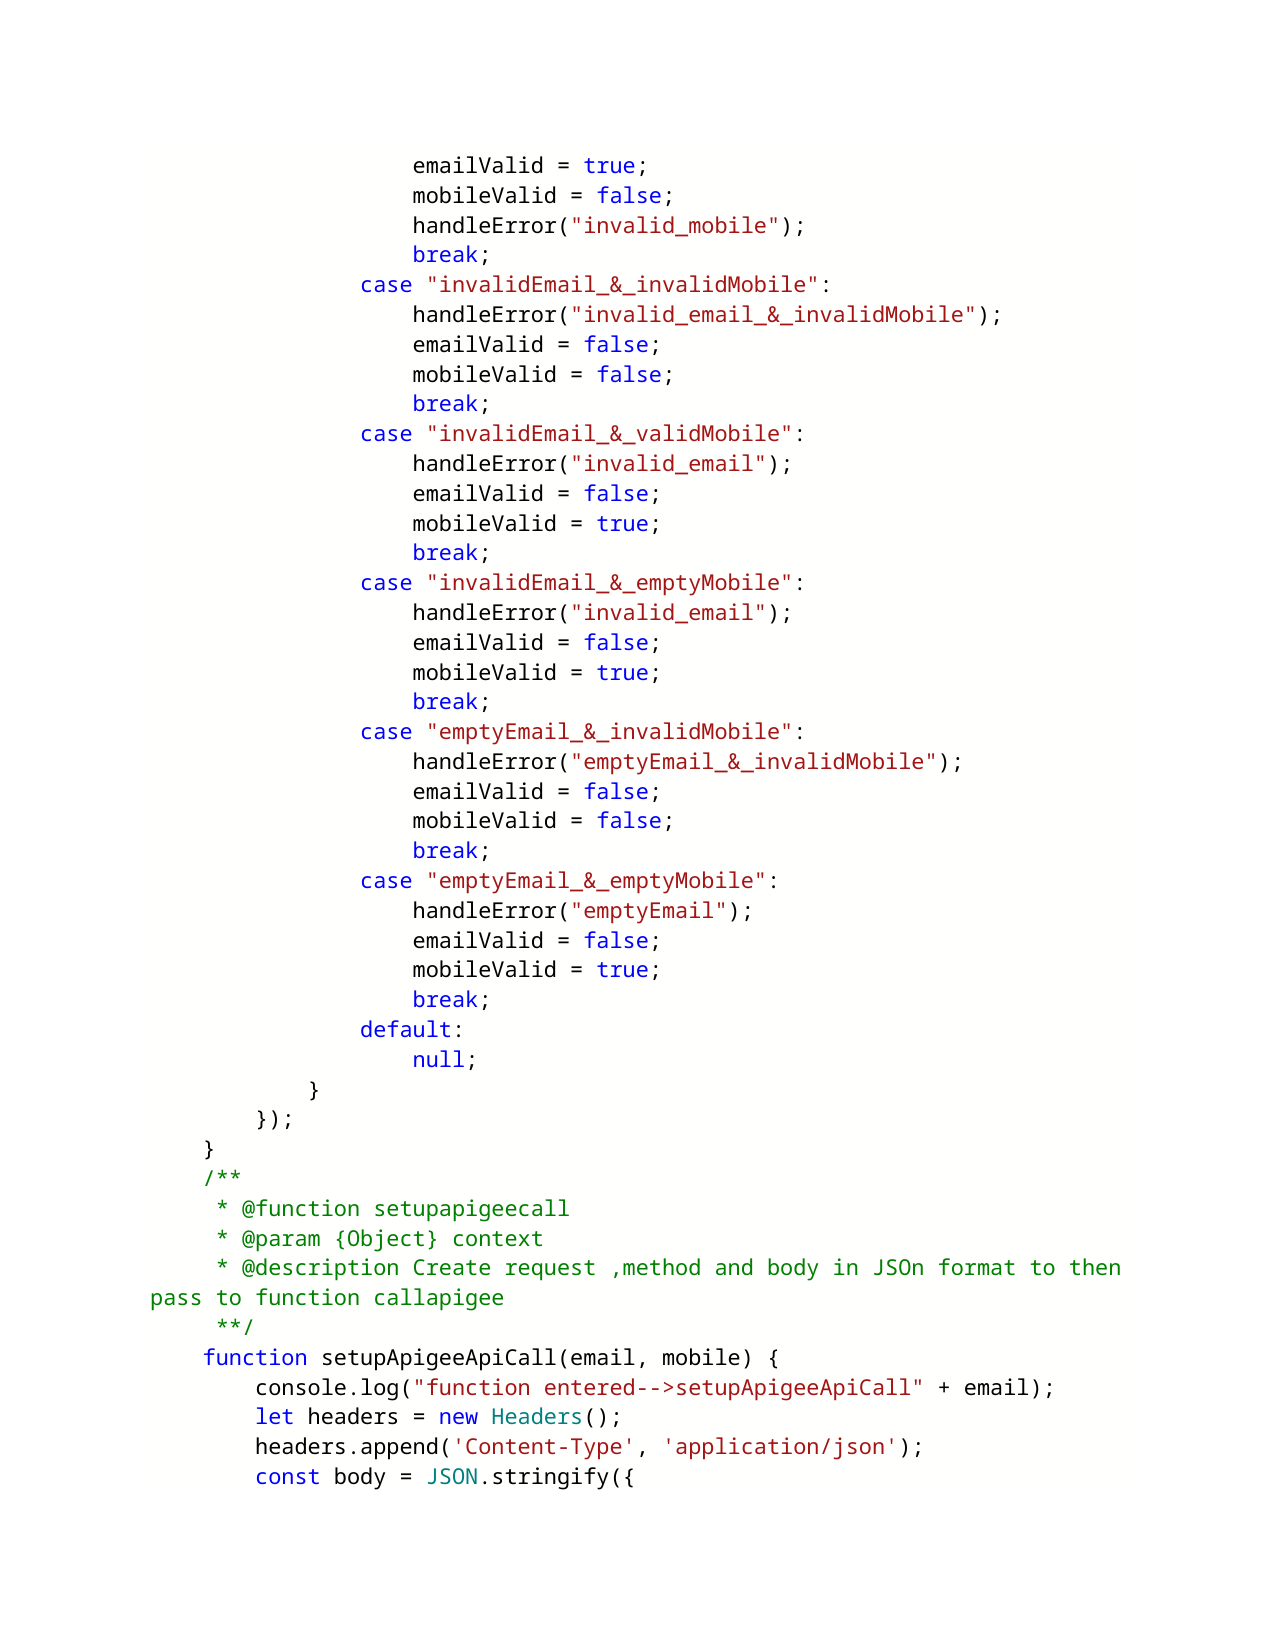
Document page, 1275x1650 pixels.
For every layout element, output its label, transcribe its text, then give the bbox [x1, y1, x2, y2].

text break; [150, 835, 1125, 865]
text break; [150, 984, 1125, 1014]
text mobileValid = false; [150, 358, 1125, 388]
text **/ [150, 1312, 1125, 1342]
text handleError("invalid_email"); [150, 448, 1125, 478]
text handleError("emptyEmail_&_invalidMobile"); [150, 746, 1125, 776]
text * @description Create request ,method and body in JSOn format to then pass to function callapigee [150, 1252, 1125, 1312]
text handleError("invalid_mobile"); [150, 209, 1125, 239]
text break; [150, 537, 1125, 567]
text break; [150, 686, 1125, 716]
text case "invalidEmail_&_emptyMobile": [150, 567, 1125, 597]
text case "emptyEmail_&_invalidMobile": [150, 716, 1125, 746]
text * @function setupapigeecall [150, 1193, 1125, 1222]
text mobileValid = false; [150, 805, 1125, 835]
text emailValid = false; [150, 924, 1125, 954]
text headers.append('Content-Type', 'application/json'); [150, 1431, 1125, 1461]
text case "invalidEmail_&_invalidMobile": [150, 269, 1125, 299]
text function setupApigeeApiCall(email, mobile) { [150, 1342, 1125, 1371]
text handleError("invalid_email"); [150, 597, 1125, 627]
text mobileValid = false; [150, 180, 1125, 209]
text mobileValid = true; [150, 507, 1125, 537]
text const body = JSON.stringify({ [150, 1461, 1125, 1491]
text /** [150, 1163, 1125, 1193]
text }); [150, 1103, 1125, 1133]
text emailValid = false; [150, 329, 1125, 358]
text case "emptyEmail_&_emptyMobile": [150, 865, 1125, 895]
text handleError("emptyEmail"); [150, 895, 1125, 924]
text emailValid = false; [150, 478, 1125, 507]
text emailValid = true; [150, 150, 1125, 180]
text emailValid = false; [150, 776, 1125, 805]
text emailValid = false; [150, 627, 1125, 656]
text mobileValid = true; [150, 656, 1125, 686]
text mobileValid = true; [150, 954, 1125, 984]
text } [150, 1073, 1125, 1103]
text let headers = new Headers(); [150, 1401, 1125, 1431]
text break; [150, 388, 1125, 418]
text console.log("function entered-->setupApigeeApiCall" + email); [150, 1371, 1125, 1401]
text * @param {Object} context [150, 1222, 1125, 1252]
text break; [150, 239, 1125, 269]
text case "invalidEmail_&_validMobile": [150, 418, 1125, 448]
text default: [150, 1014, 1125, 1044]
text } [150, 1133, 1125, 1163]
text null; [150, 1044, 1125, 1073]
text handleError("invalid_email_&_invalidMobile"); [150, 299, 1125, 329]
